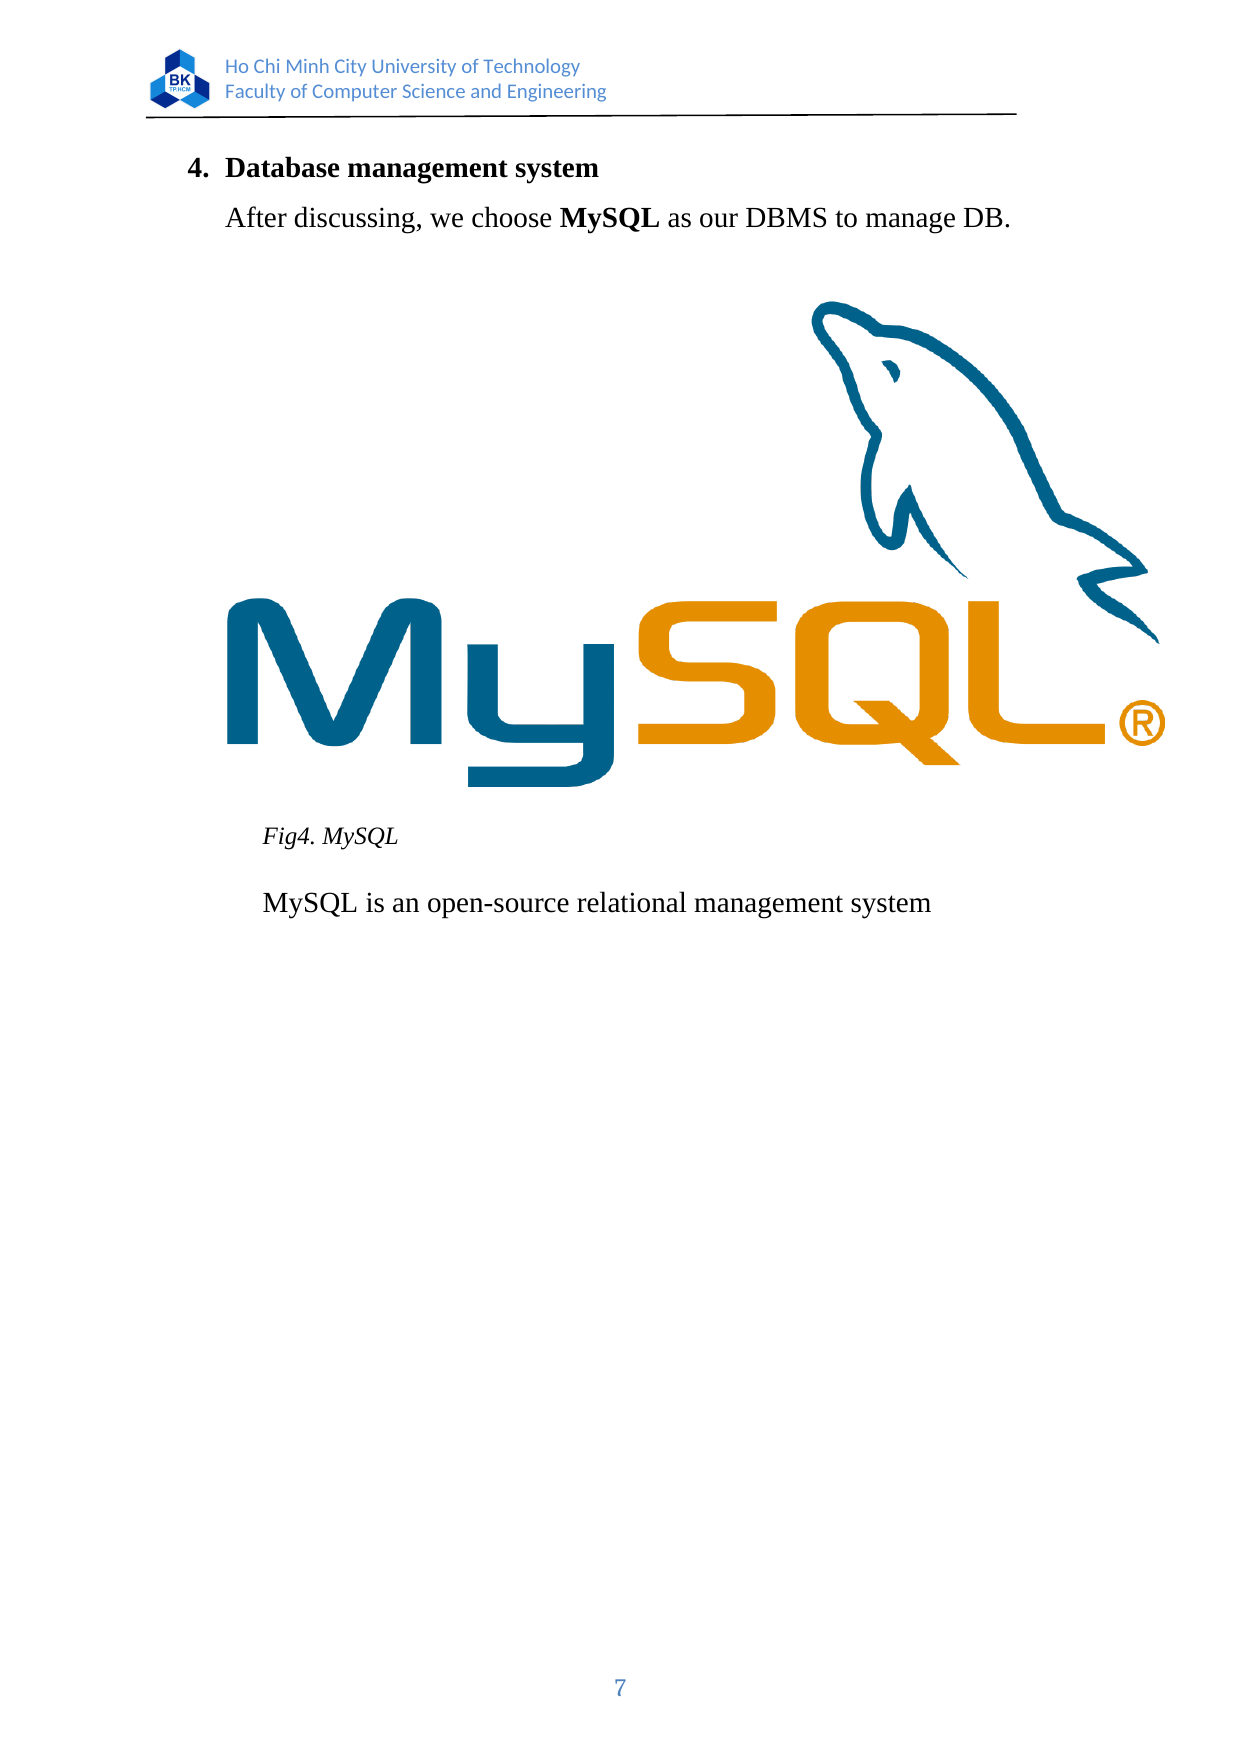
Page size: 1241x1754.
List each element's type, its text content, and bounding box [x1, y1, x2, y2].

picture [225, 301, 1166, 787]
list After discussing, we choose MySQL as our DBMS to manage DB. [225, 200, 1090, 234]
text Fig4. MySQL [262, 821, 1090, 850]
picture [141, 40, 220, 115]
list Database management system [187, 150, 1090, 183]
text MySQL is an open-source relational management system [262, 885, 1090, 918]
